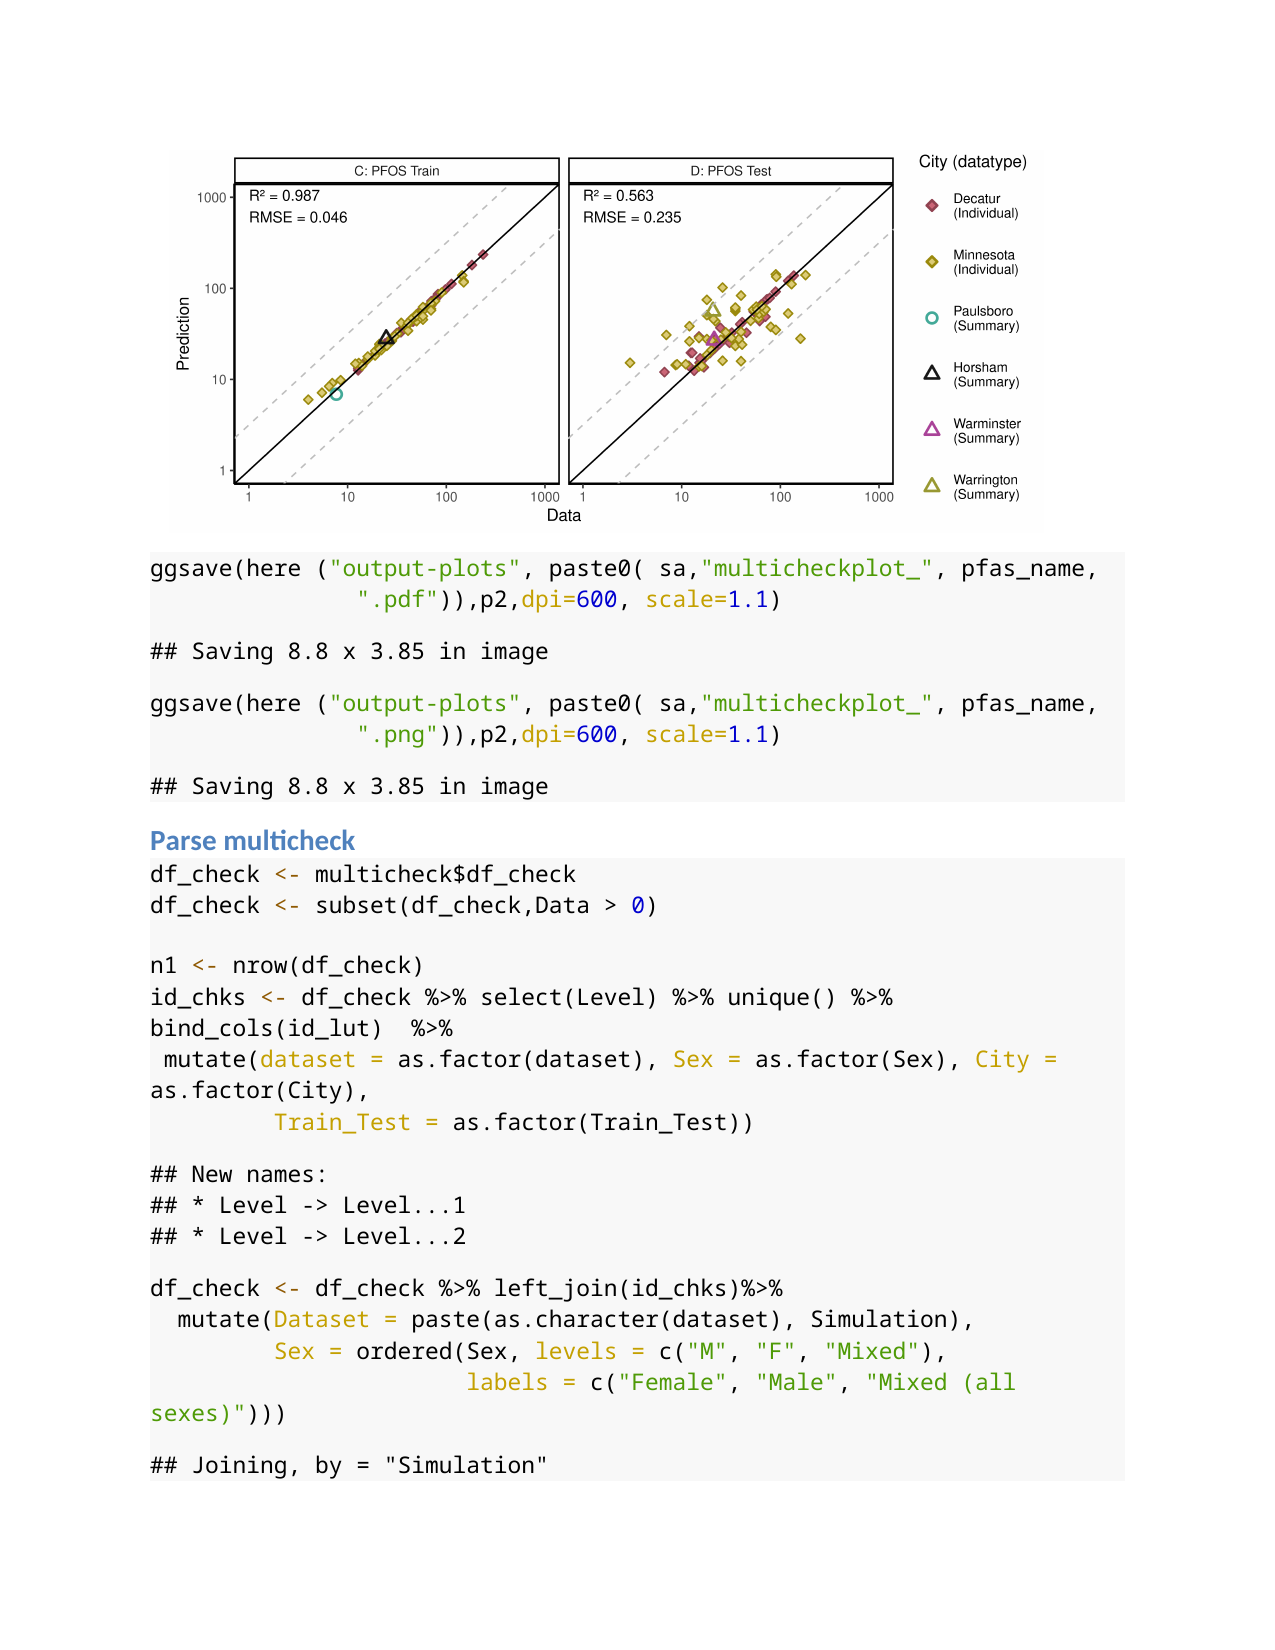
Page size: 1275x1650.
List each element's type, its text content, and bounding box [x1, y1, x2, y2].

picture [168, 150, 1044, 533]
subtitle Parse multicheck [150, 822, 1125, 858]
text ## Joining, by = "Simulation" [150, 1449, 1125, 1481]
text ## Saving 8.8 x 3.85 in image [150, 635, 1125, 666]
text df_check <- df_check %>% left_join(id_chks)%>% mutate(Dataset = paste(as.character(dataset), Simulation), Sex = ordered(Sex, levels = c("M", "F", "Mixed"), labels = c("Female", "Male", "Mixed (all sexes)"))) [150, 1272, 1125, 1428]
text ggsave(here ("output-plots", paste0( sa,"multicheckplot_", pfas_name, ".png")),p2,dpi=600, scale=1.1) [782, 687, 1125, 749]
text ggsave(here ("output-plots", paste0( sa,"multicheckplot_", pfas_name, ".pdf")),p2,dpi=600, scale=1.1) [782, 552, 1125, 614]
text ## Saving 8.8 x 3.85 in image [150, 770, 1125, 802]
text df_check <- multicheck$df_check df_check <- subset(df_check,Data > 0) n1 <- nrow(df_check) id_chks <- df_check %>% select(Level) %>% unique() %>% bind_cols(id_lut) %>% mutate(dataset = as.factor(dataset), Sex = as.factor(Sex), City = as.factor(City), Train_Test = as.factor(Train_Test)) [150, 858, 1125, 1137]
text ## New names: ## * Level -> Level...1 ## * Level -> Level...2 [150, 1158, 1125, 1251]
